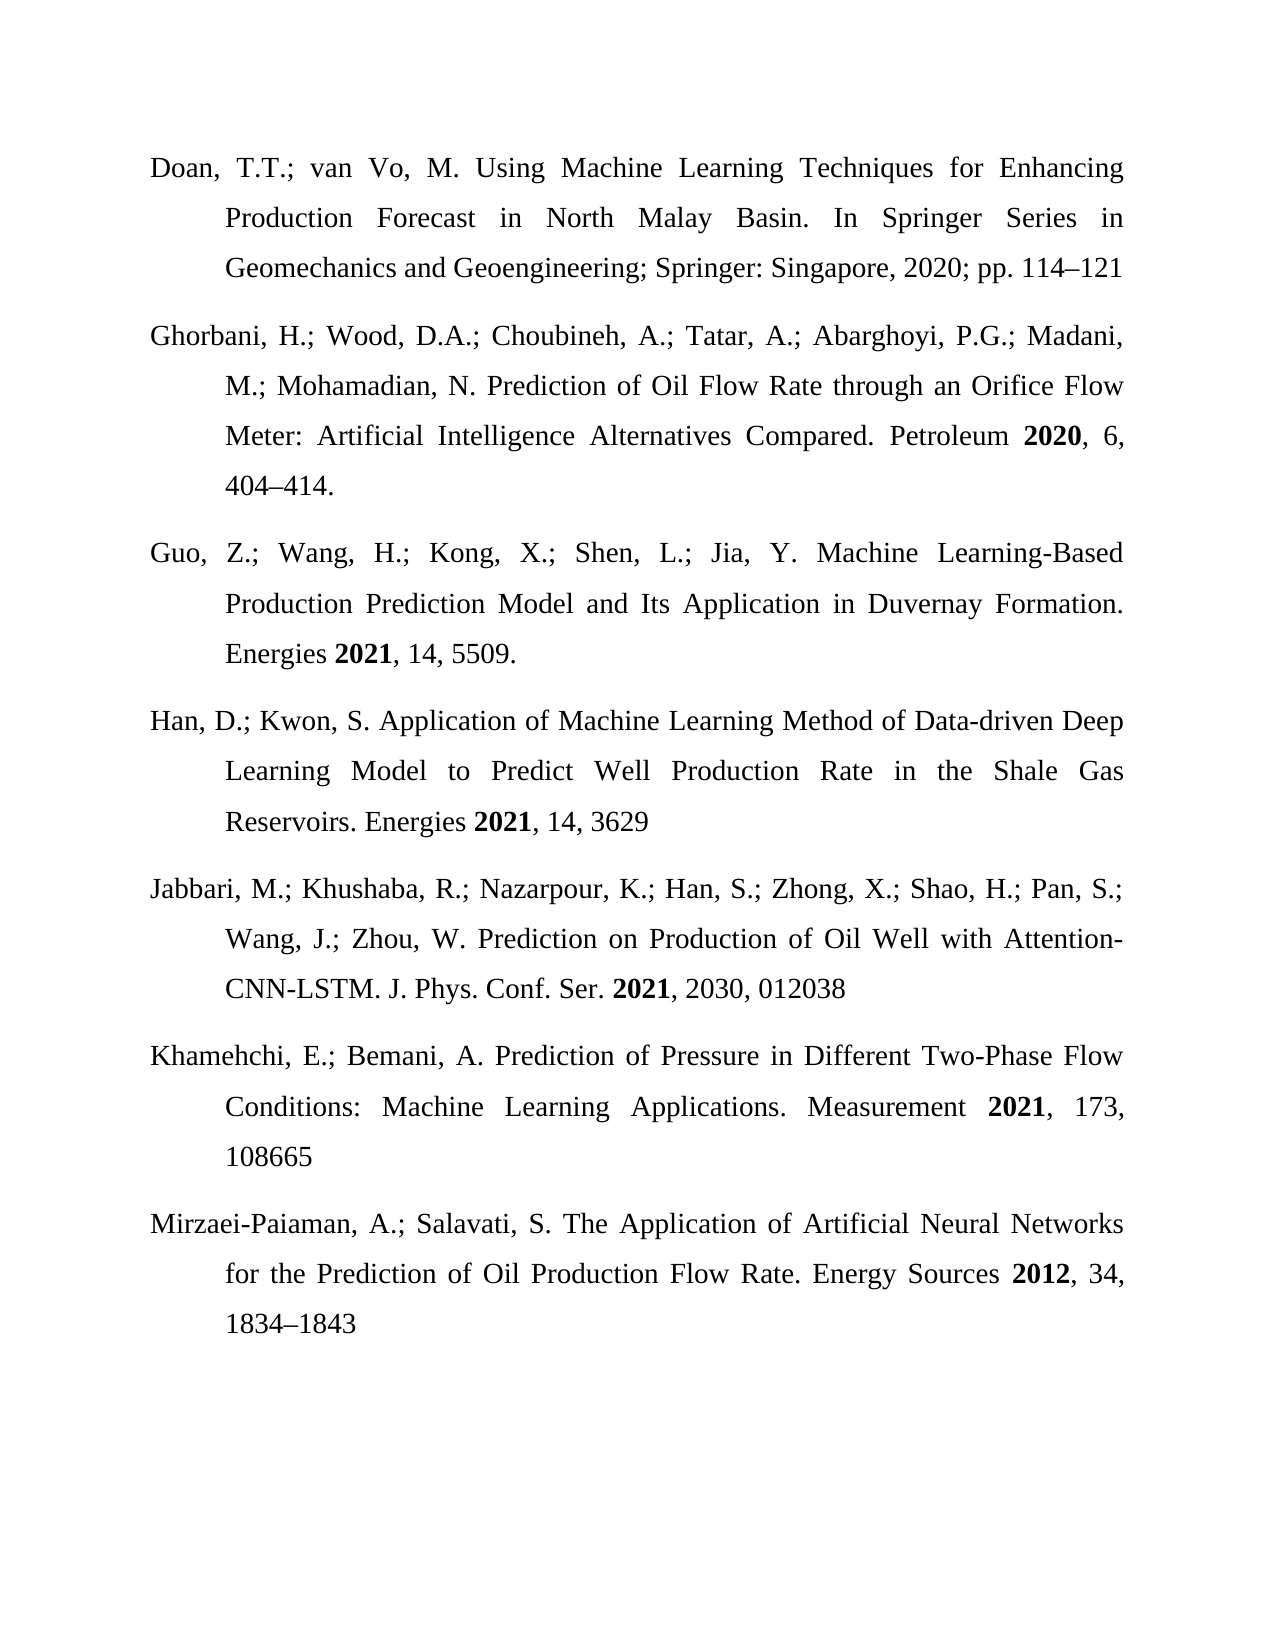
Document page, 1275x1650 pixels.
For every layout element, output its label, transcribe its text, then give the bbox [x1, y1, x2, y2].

text Jabbari, M.; Khushaba, R.; Nazarpour, K.; Han, S.; Zhong, X.; Shao, H.; Pan, S.; Wang, J.; Zhou, W. Prediction on Production of Oil Well with Attention-CNN-LSTM. J. Phys. Conf. Ser. 2021, 2030, 012038 [150, 871, 1125, 1005]
text Han, D.; Kwon, S. Application of Machine Learning Method of Data-driven Deep Learning Model to Predict Well Production Rate in the Shale Gas Reservoirs. Energies 2021, 14, 3629 [150, 703, 1125, 837]
text Guo, Z.; Wang, H.; Kong, X.; Shen, L.; Jia, Y. Machine Learning-Based Production Prediction Model and Its Application in Duvernay Formation. Energies 2021, 14, 5509. [150, 536, 1125, 670]
text Ghorbani, H.; Wood, D.A.; Choubineh, A.; Tatar, A.; Abarghoyi, P.G.; Madani, M.; Mohamadian, N. Prediction of Oil Flow Rate through an Orifice Flow Meter: Artificial Intelligence Alternatives Compared. Petroleum 2020, 6, 404–414. [150, 318, 1125, 502]
text Mirzaei-Paiaman, A.; Salavati, S. The Application of Artificial Neural Networks for the Prediction of Oil Production Flow Rate. Energy Sources 2012, 34, 1834–1843 [150, 1206, 1125, 1340]
text Khamehchi, E.; Bemani, A. Prediction of Pressure in Different Two-Phase Flow Conditions: Machine Learning Applications. Measurement 2021, 173, 108665 [150, 1038, 1125, 1172]
text Doan, T.T.; van Vo, M. Using Machine Learning Techniques for Enhancing Production Forecast in North Malay Basin. In Springer Series in Geomechanics and Geoengineering; Springer: Singapore, 2020; pp. 114–121 [150, 150, 1125, 284]
